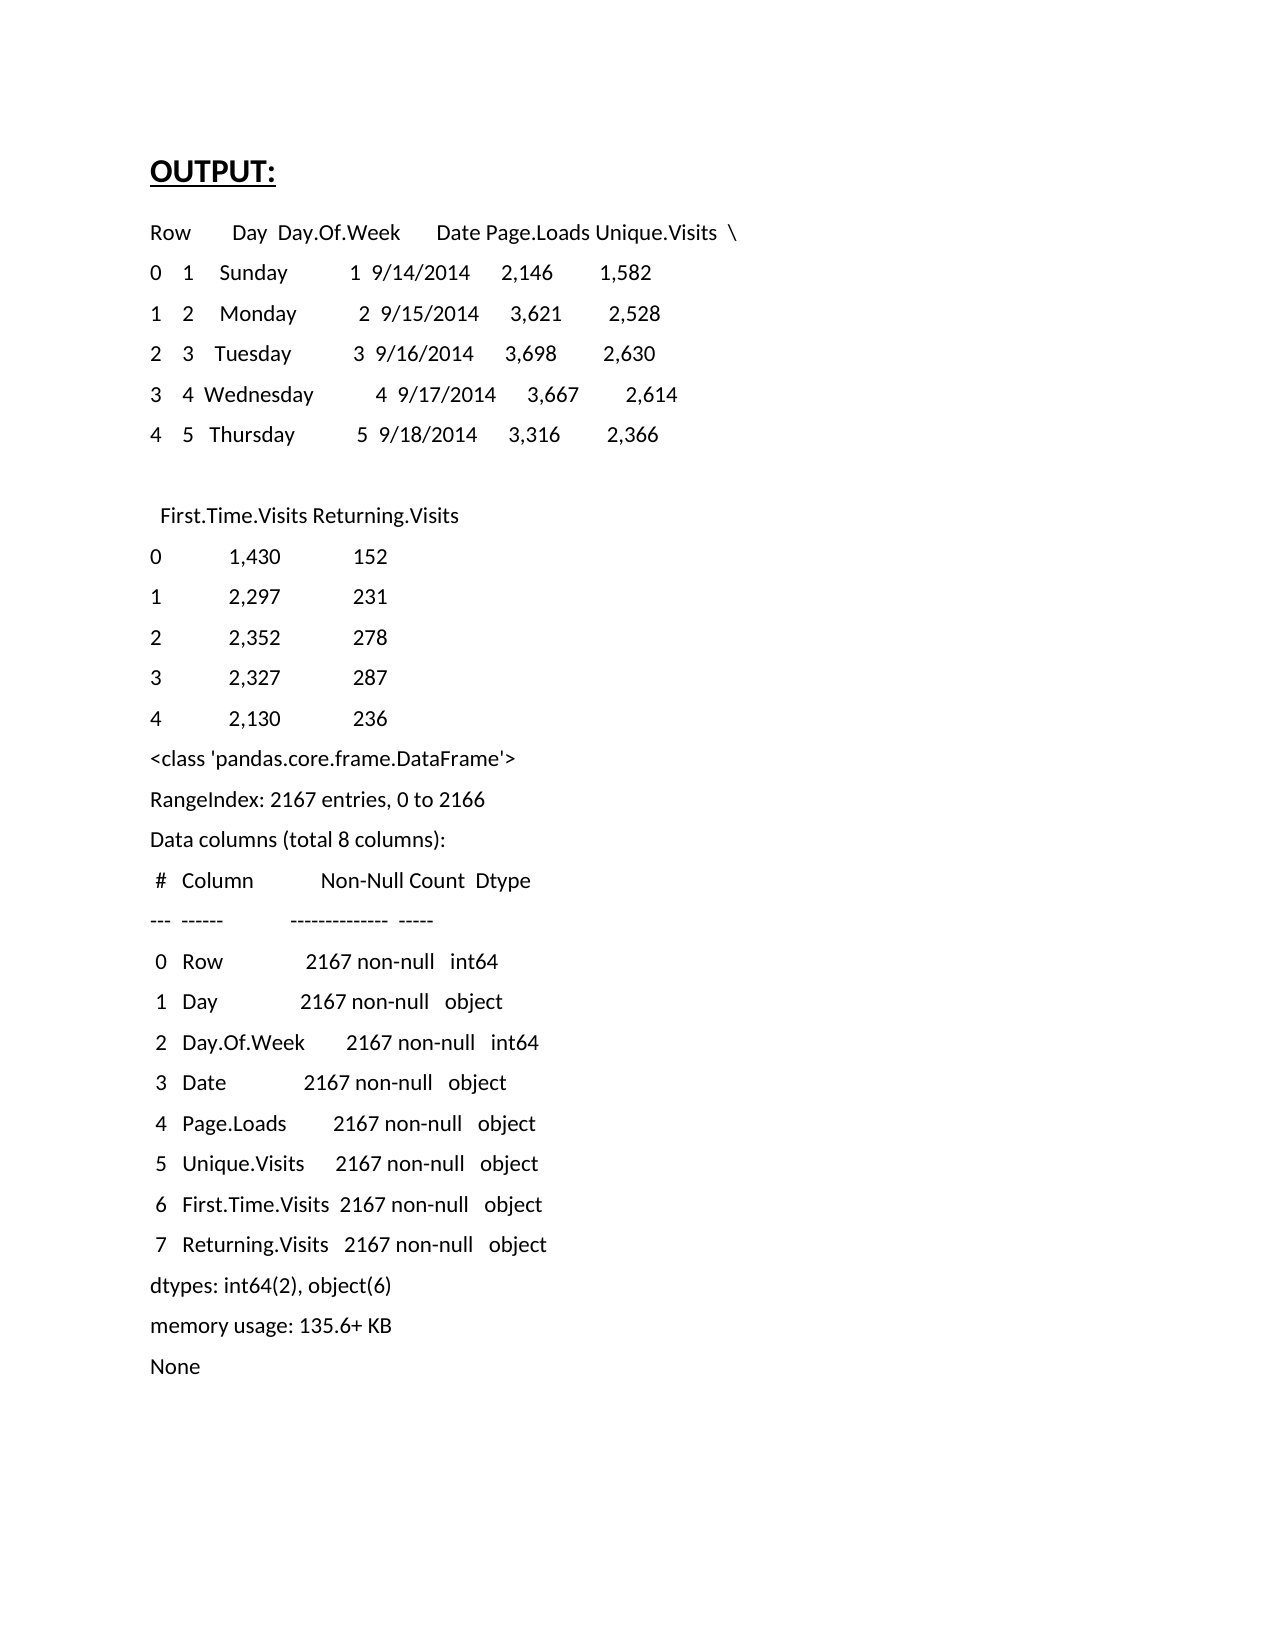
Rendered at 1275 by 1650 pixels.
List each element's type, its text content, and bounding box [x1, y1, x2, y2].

text --- ------ -------------- ----- [150, 906, 1125, 934]
text memory usage: 135.6+ KB [150, 1312, 1125, 1340]
text 3 2,327 287 [150, 663, 1125, 691]
text 4 2,130 236 [150, 704, 1125, 732]
text 0 Row 2167 non-null int64 [150, 947, 1125, 975]
text 1 2,297 231 [150, 582, 1125, 610]
text Row Day Day.Of.Week Date Page.Loads Unique.Visits \ [150, 218, 1125, 246]
text 5 Unique.Visits 2167 non-null object [150, 1149, 1125, 1178]
text 2 3 Tuesday 3 9/16/2014 3,698 2,630 [150, 339, 1125, 367]
text OUTPUT: [150, 150, 1125, 191]
text # Column Non-Null Count Dtype [150, 866, 1125, 894]
text 3 Date 2167 non-null object [150, 1068, 1125, 1097]
text Data columns (total 8 columns): [150, 825, 1125, 853]
text 0 1 Sunday 1 9/14/2014 2,146 1,582 [150, 258, 1125, 286]
text 7 Returning.Visits 2167 non-null object [150, 1231, 1125, 1259]
text 2 2,352 278 [150, 623, 1125, 651]
text 1 2 Monday 2 9/15/2014 3,621 2,528 [150, 299, 1125, 327]
text RangeIndex: 2167 entries, 0 to 2166 [150, 785, 1125, 813]
text 6 First.Time.Visits 2167 non-null object [150, 1190, 1125, 1218]
text dtypes: int64(2), object(6) [150, 1271, 1125, 1299]
text 1 Day 2167 non-null object [150, 987, 1125, 1016]
text None [150, 1352, 1125, 1380]
text 2 Day.Of.Week 2167 non-null int64 [150, 1028, 1125, 1056]
text 0 1,430 152 [150, 542, 1125, 570]
text 4 5 Thursday 5 9/18/2014 3,316 2,366 [150, 420, 1125, 448]
text <class 'pandas.core.frame.DataFrame'> [150, 744, 1125, 772]
text First.Time.Visits Returning.Visits [150, 501, 1125, 529]
text 3 4 Wednesday 4 9/17/2014 3,667 2,614 [150, 380, 1125, 408]
text 4 Page.Loads 2167 non-null object [150, 1109, 1125, 1137]
